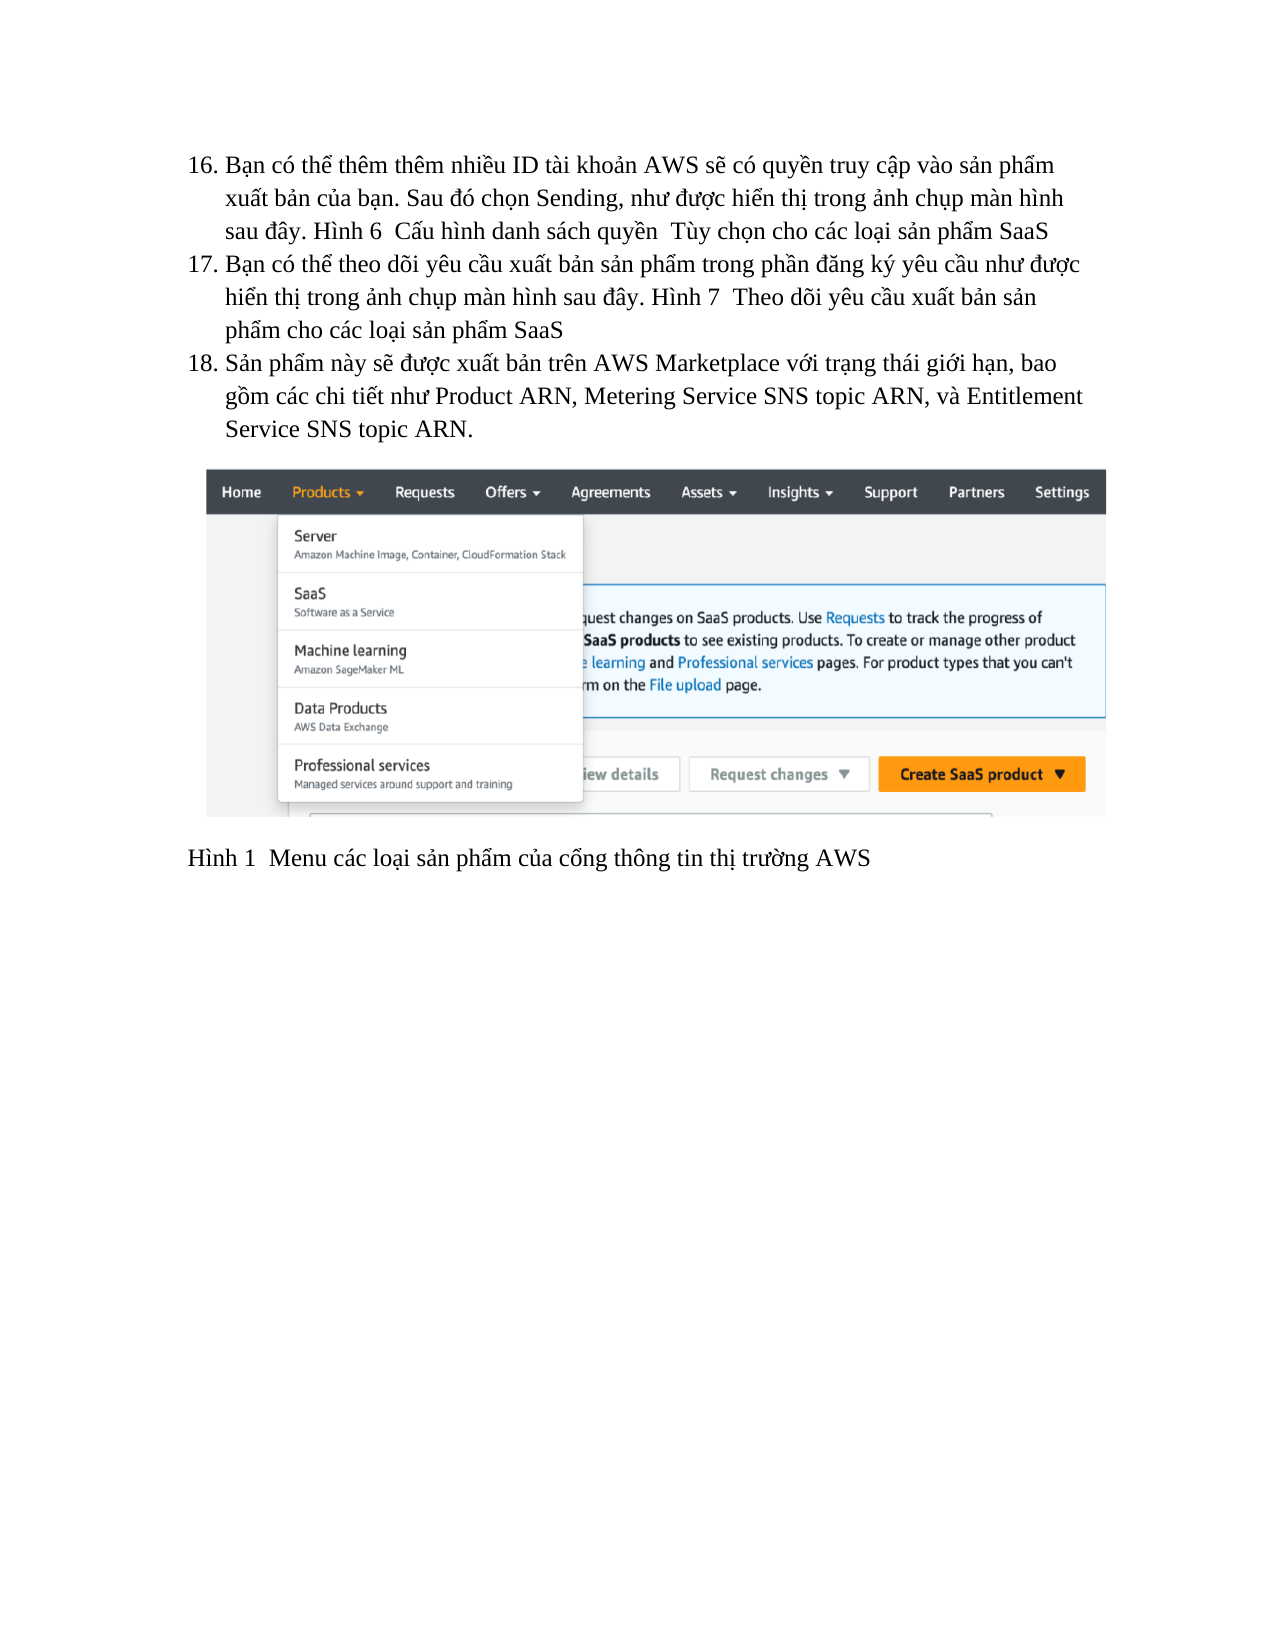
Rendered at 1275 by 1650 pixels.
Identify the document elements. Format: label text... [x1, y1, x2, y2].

picture [206, 468, 1107, 818]
list Sản phẩm này sẽ được xuất bản trên AWS Marketplace với trạng thái giới hạn, bao gồm các chi tiết như Product ARN, Metering Service SNS topic ARN, và Entitlement Service SNS topic ARN. [187, 348, 1087, 443]
text Hình 1 Menu các loại sản phẩm của cổng thông tin thị trường AWS [187, 843, 1087, 872]
list Bạn có thể thêm thêm nhiều ID tài khoản AWS sẽ có quyền truy cập vào sản phẩm xuất bản của bạn. Sau đó chọn Sending, như được hiển thị trong ảnh chụp màn hình sau đây. Hình 6 Cấu hình danh sách quyền Tùy chọn cho các loại sản phẩm SaaS [187, 150, 1087, 245]
list Bạn có thể theo dõi yêu cầu xuất bản sản phẩm trong phần đăng ký yêu cầu như được hiển thị trong ảnh chụp màn hình sau đây. Hình 7 Theo dõi yêu cầu xuất bản sản phẩm cho các loại sản phẩm SaaS [187, 249, 1087, 344]
